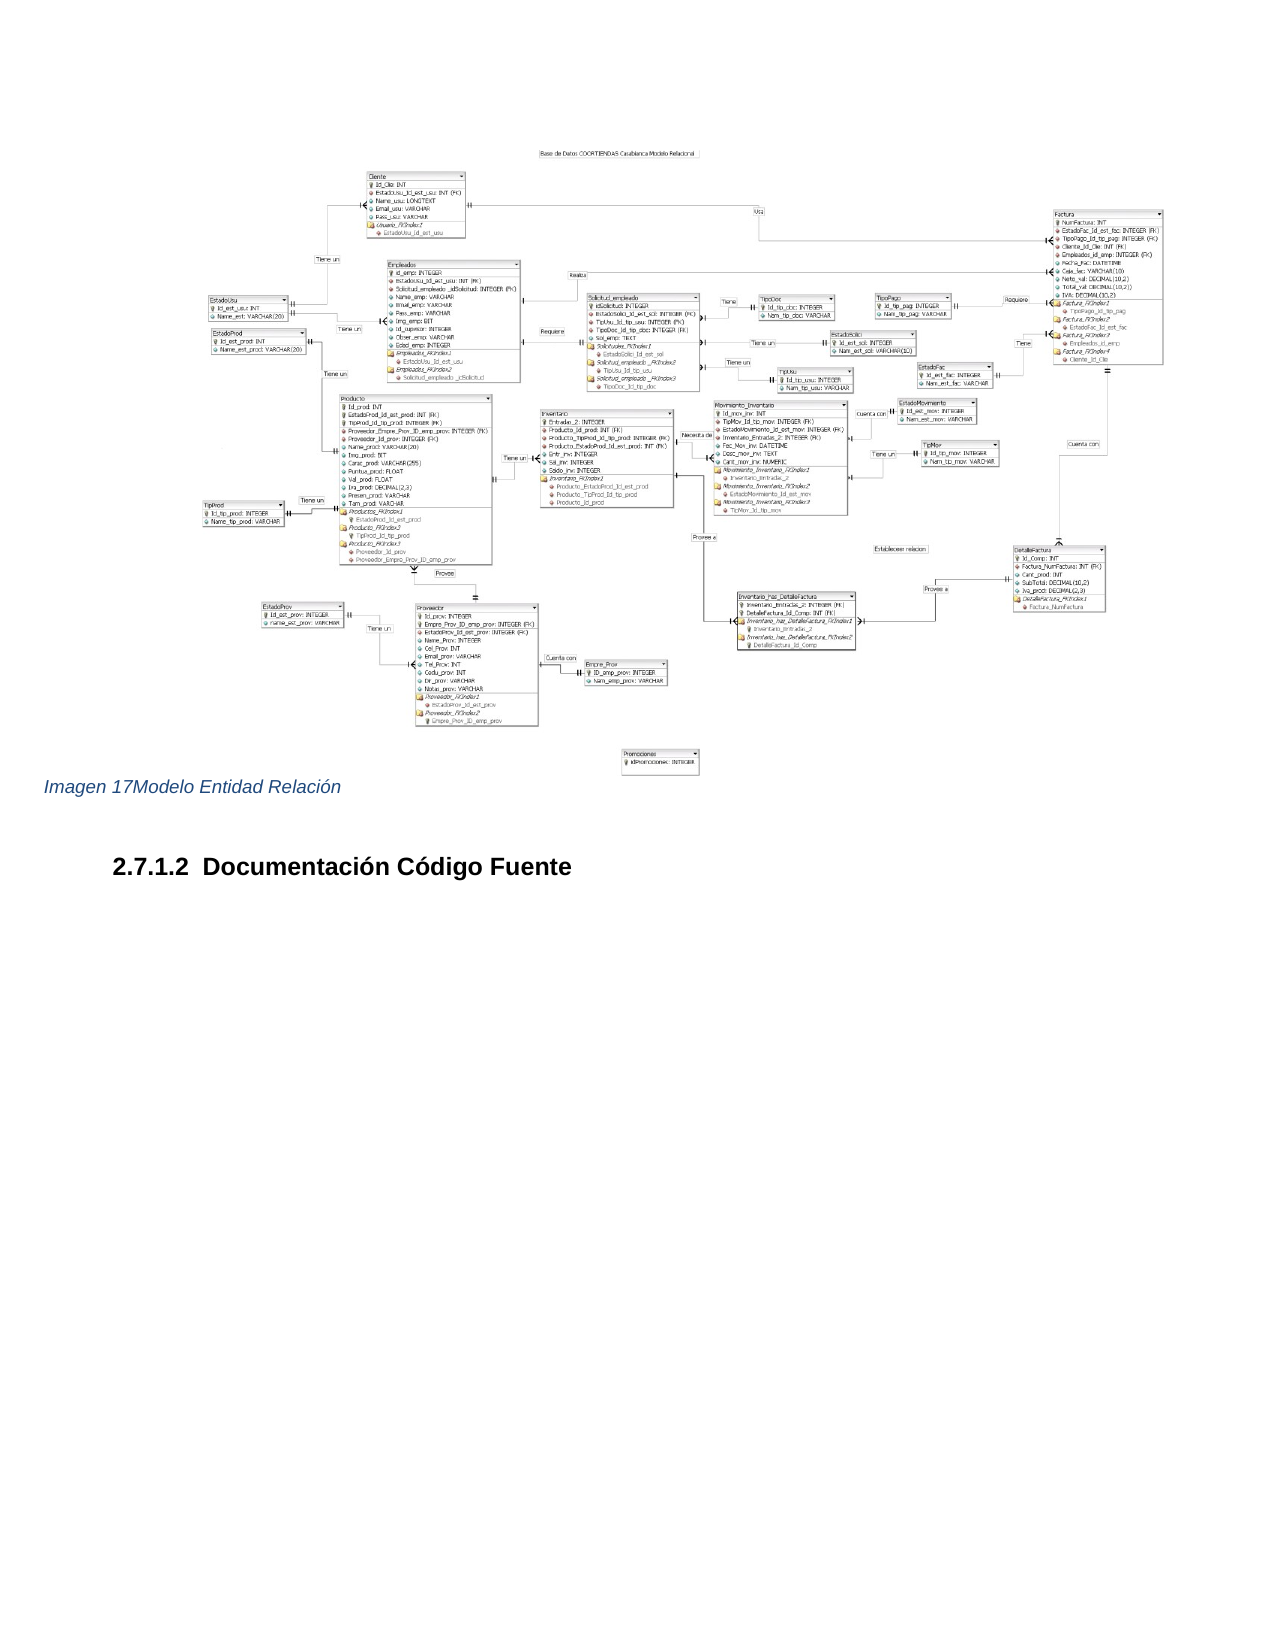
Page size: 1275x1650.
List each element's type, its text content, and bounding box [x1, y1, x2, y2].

list Documentación Código Fuente [112, 851, 1246, 880]
picture [202, 150, 1164, 776]
